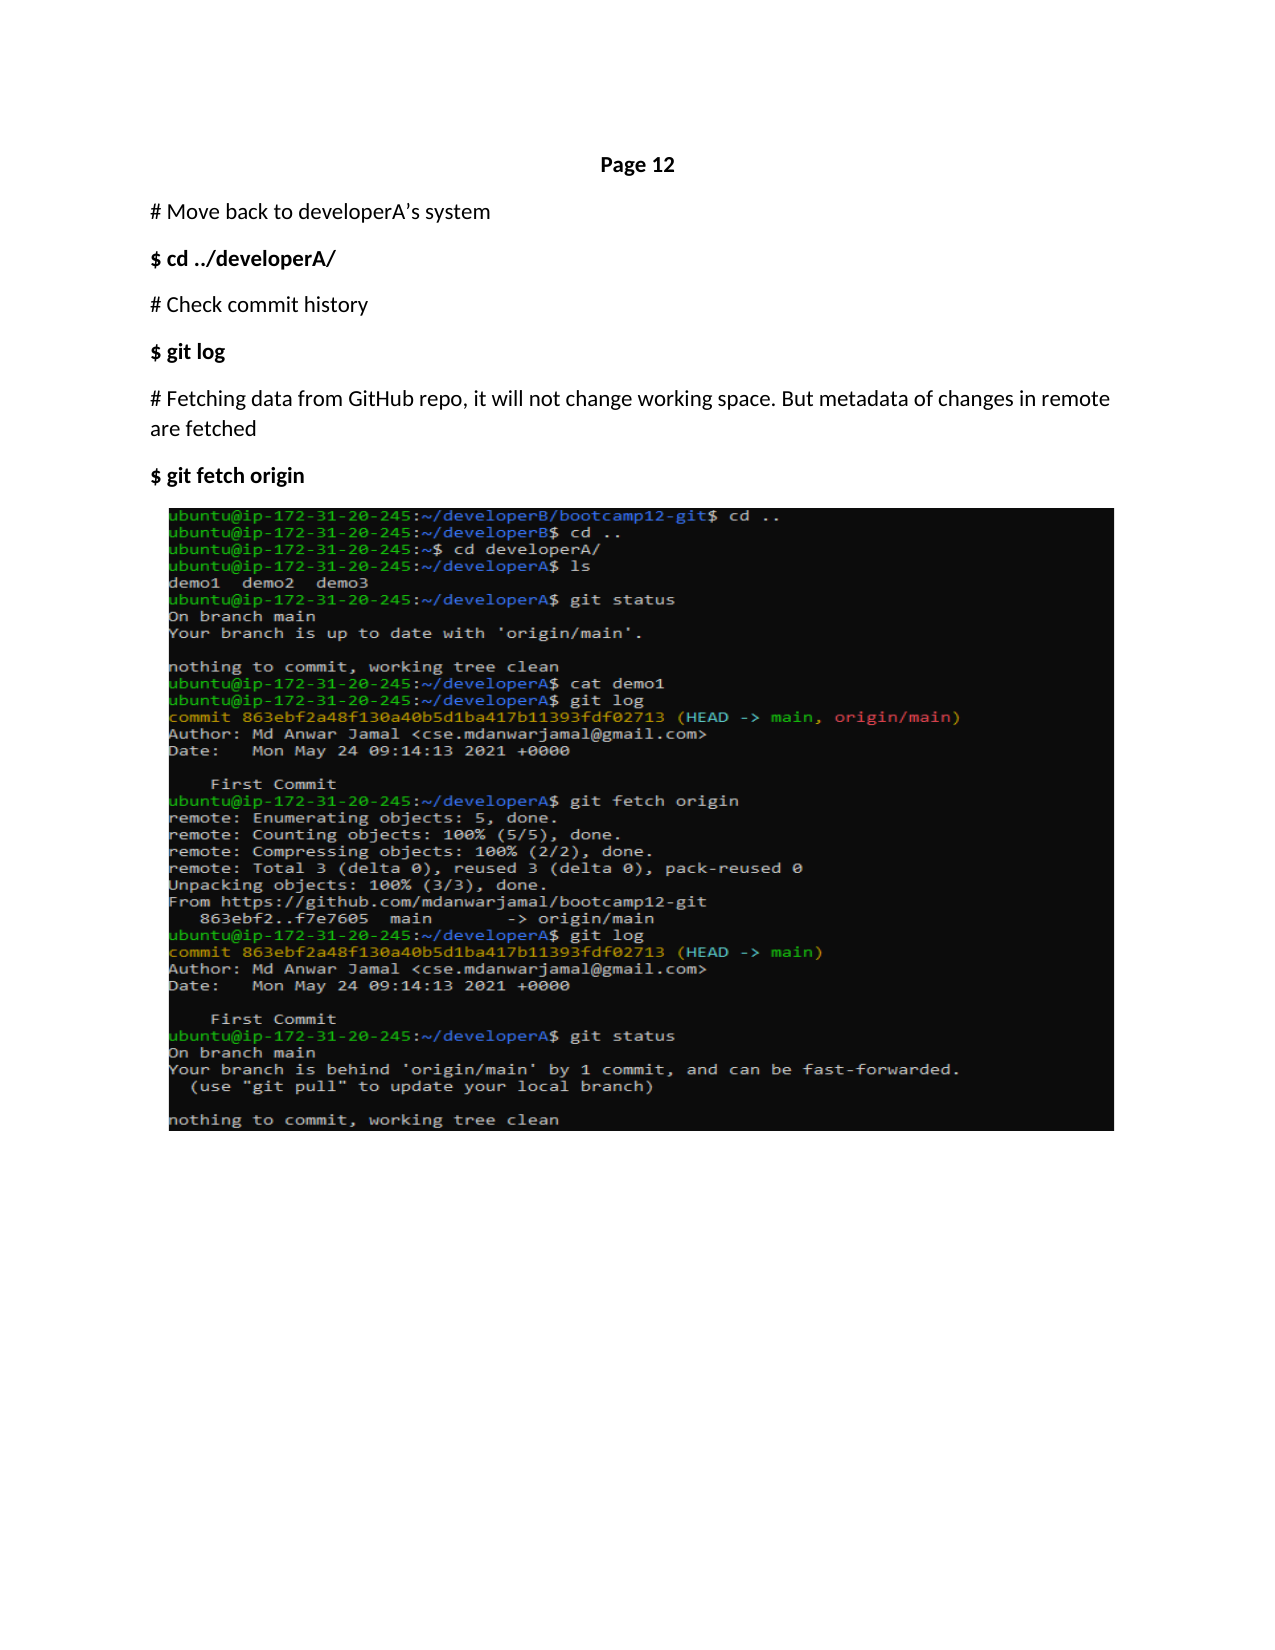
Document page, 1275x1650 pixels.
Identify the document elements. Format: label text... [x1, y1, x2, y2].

text Page 12 [150, 150, 1125, 178]
text $ cd ../developerA/ [150, 244, 1125, 272]
text # Move back to developerA’s system [150, 197, 1125, 225]
text $ git log [150, 337, 1125, 366]
text # Check commit history [150, 291, 1125, 319]
text $ git fetch origin [150, 461, 1125, 489]
text # Fetching data from GitHub repo, it will not change working space. But metadata of changes in remote are fetched [150, 384, 1125, 443]
